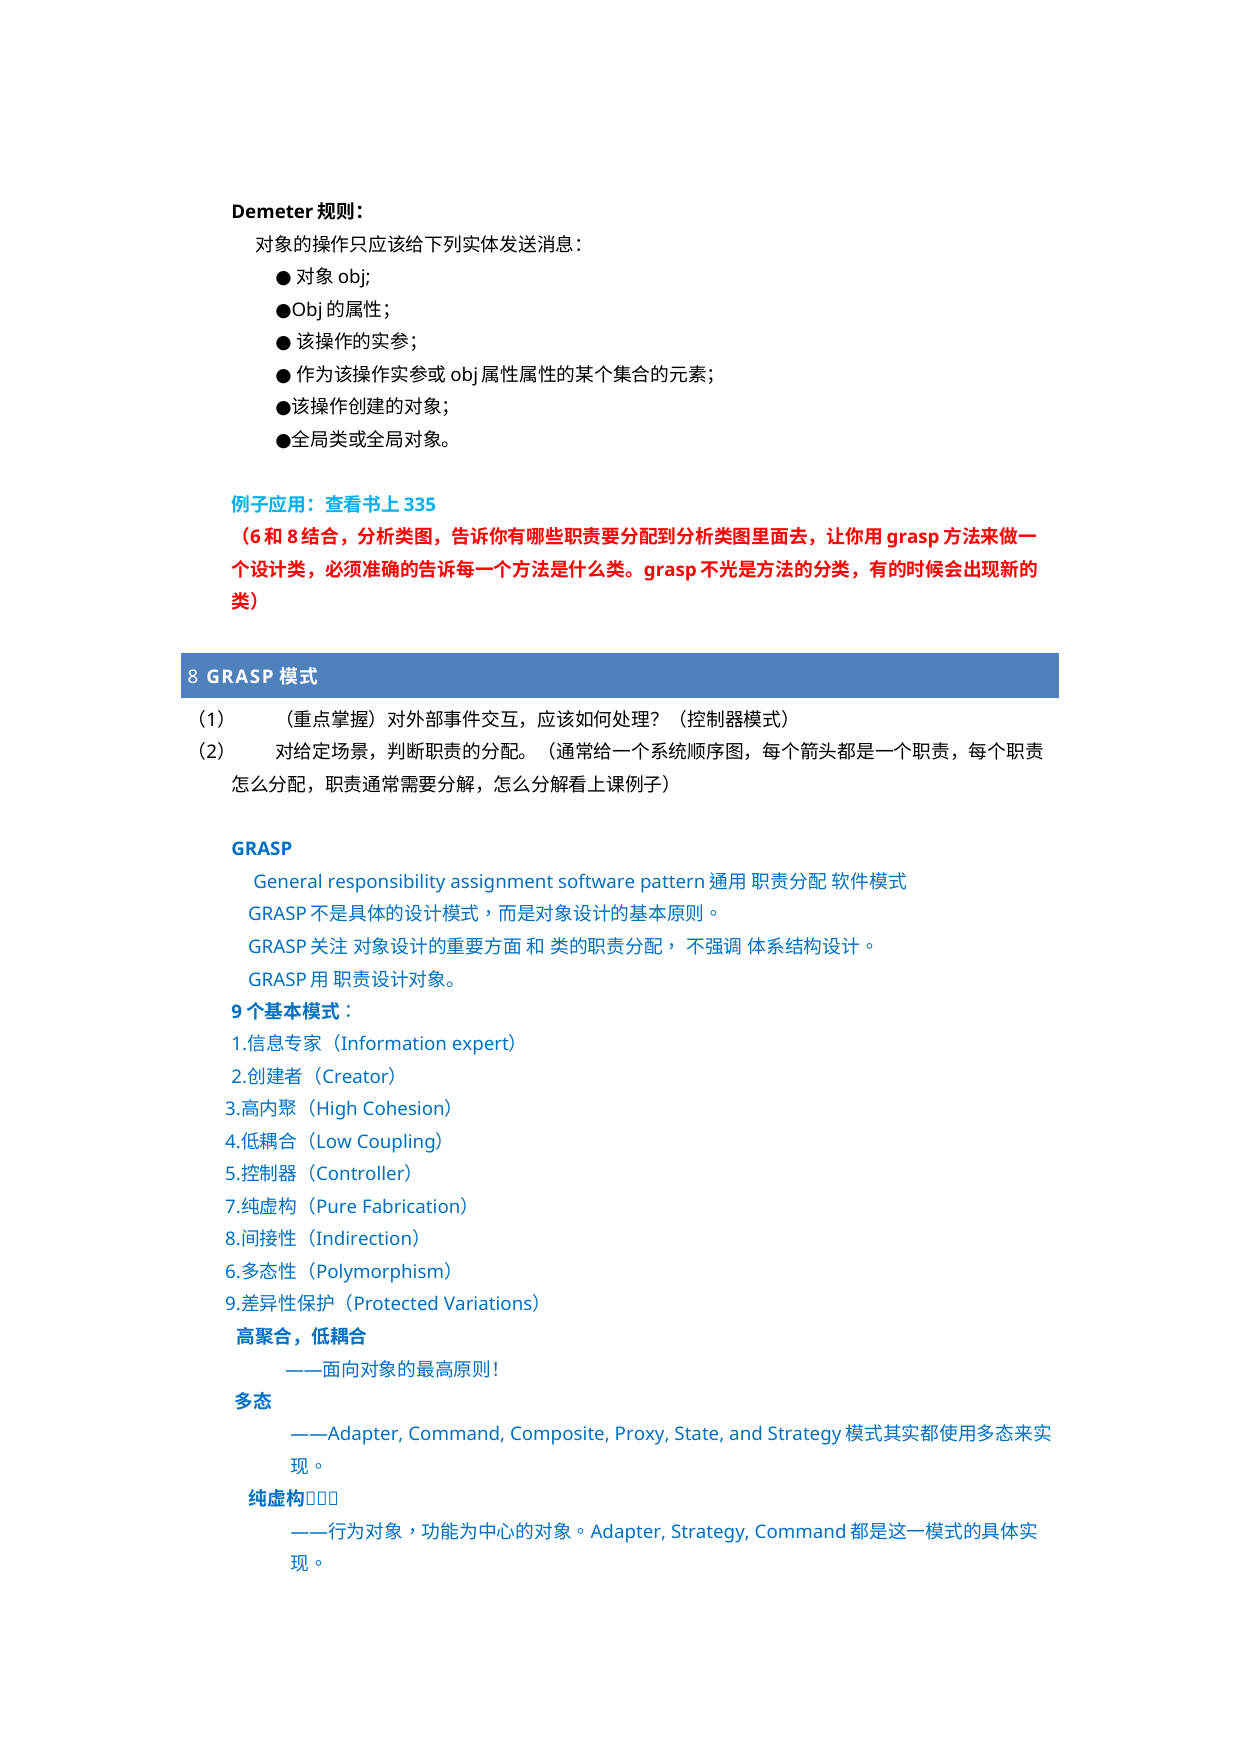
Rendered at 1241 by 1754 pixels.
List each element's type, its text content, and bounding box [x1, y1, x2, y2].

list 对给定场景，判断职责的分配。（通常给一个系统顺序图，每个箭头都是一个职责，每个职责怎么分配，职责通常需要分解，怎么分解看上课例子） [187, 734, 1053, 799]
text 4.低耦合（Low Coupling） [187, 1124, 1053, 1157]
text 5.控制器（Controller） [187, 1157, 1053, 1189]
text ● 作为该操作实参或obj属性属性的某个集合的元素； [231, 357, 1053, 389]
text 例子应用：查看书上335 [231, 487, 1053, 519]
text 高聚合，低耦合 [231, 1319, 1053, 1352]
text ——面向对象的最高原则！ [231, 1352, 1053, 1384]
text ● 对象obj; [231, 259, 1053, 292]
text ●全局类或全局对象。 [231, 422, 1053, 454]
text 2.创建者（Creator） [231, 1059, 1053, 1092]
text General responsibility assignment software pattern通用 职责分配 软件模式 [187, 864, 1053, 897]
list （重点掌握）对外部事件交互，应该如何处理？（控制器模式） [187, 702, 1053, 734]
text 9.差异性保护（Protected Variations） [187, 1287, 1053, 1319]
text ●Obj的属性； [231, 292, 1053, 324]
subtitle 8 GRASP模式 [188, 660, 1053, 692]
text 7.纯虚构（Pure Fabrication） [187, 1189, 1053, 1222]
text ● 该操作的实参； [231, 324, 1053, 357]
text 多态 [229, 1384, 1053, 1417]
text 8.间接性（Indirection） [187, 1222, 1053, 1254]
text GRASP不是具体的设计模式，而是对象设计的基本原则。 [229, 897, 1053, 929]
text （6和8结合，分析类图，告诉你有哪些职责要分配到分析类图里面去，让你用grasp方法来做一个设计类，必须准确的告诉每一个方法是什么类。grasp不光是方法的分类，有的时候会出现新的类） [231, 519, 1053, 617]
text GRASP [231, 832, 1053, 864]
text ——行为对象，功能为中心的对象。Adapter, Strategy, Command都是这一模式的具体实现。 [290, 1514, 1053, 1579]
text GRASP关注 对象设计的重要方面 和 类的职责分配， 不强调 体系结构设计。 [229, 929, 1053, 962]
text 9个基本模式： [231, 994, 1053, 1027]
text 3.高内聚（High Cohesion） [187, 1092, 1053, 1124]
text ——Adapter, Command, Composite, Proxy, State, and Strategy模式其实都使用多态来实现。 [290, 1417, 1053, 1482]
text 6.多态性（Polymorphism） [187, 1254, 1053, 1287]
text GRASP用 职责设计对象。 [229, 962, 1053, 994]
text 1.信息专家（Information expert） [231, 1027, 1053, 1059]
text 对象的操作只应该给下列实体发送消息： [231, 227, 1053, 259]
text Demeter规则： [231, 194, 1053, 227]
text ●该操作创建的对象； [231, 389, 1053, 422]
text 纯虚构 [249, 1482, 1053, 1514]
